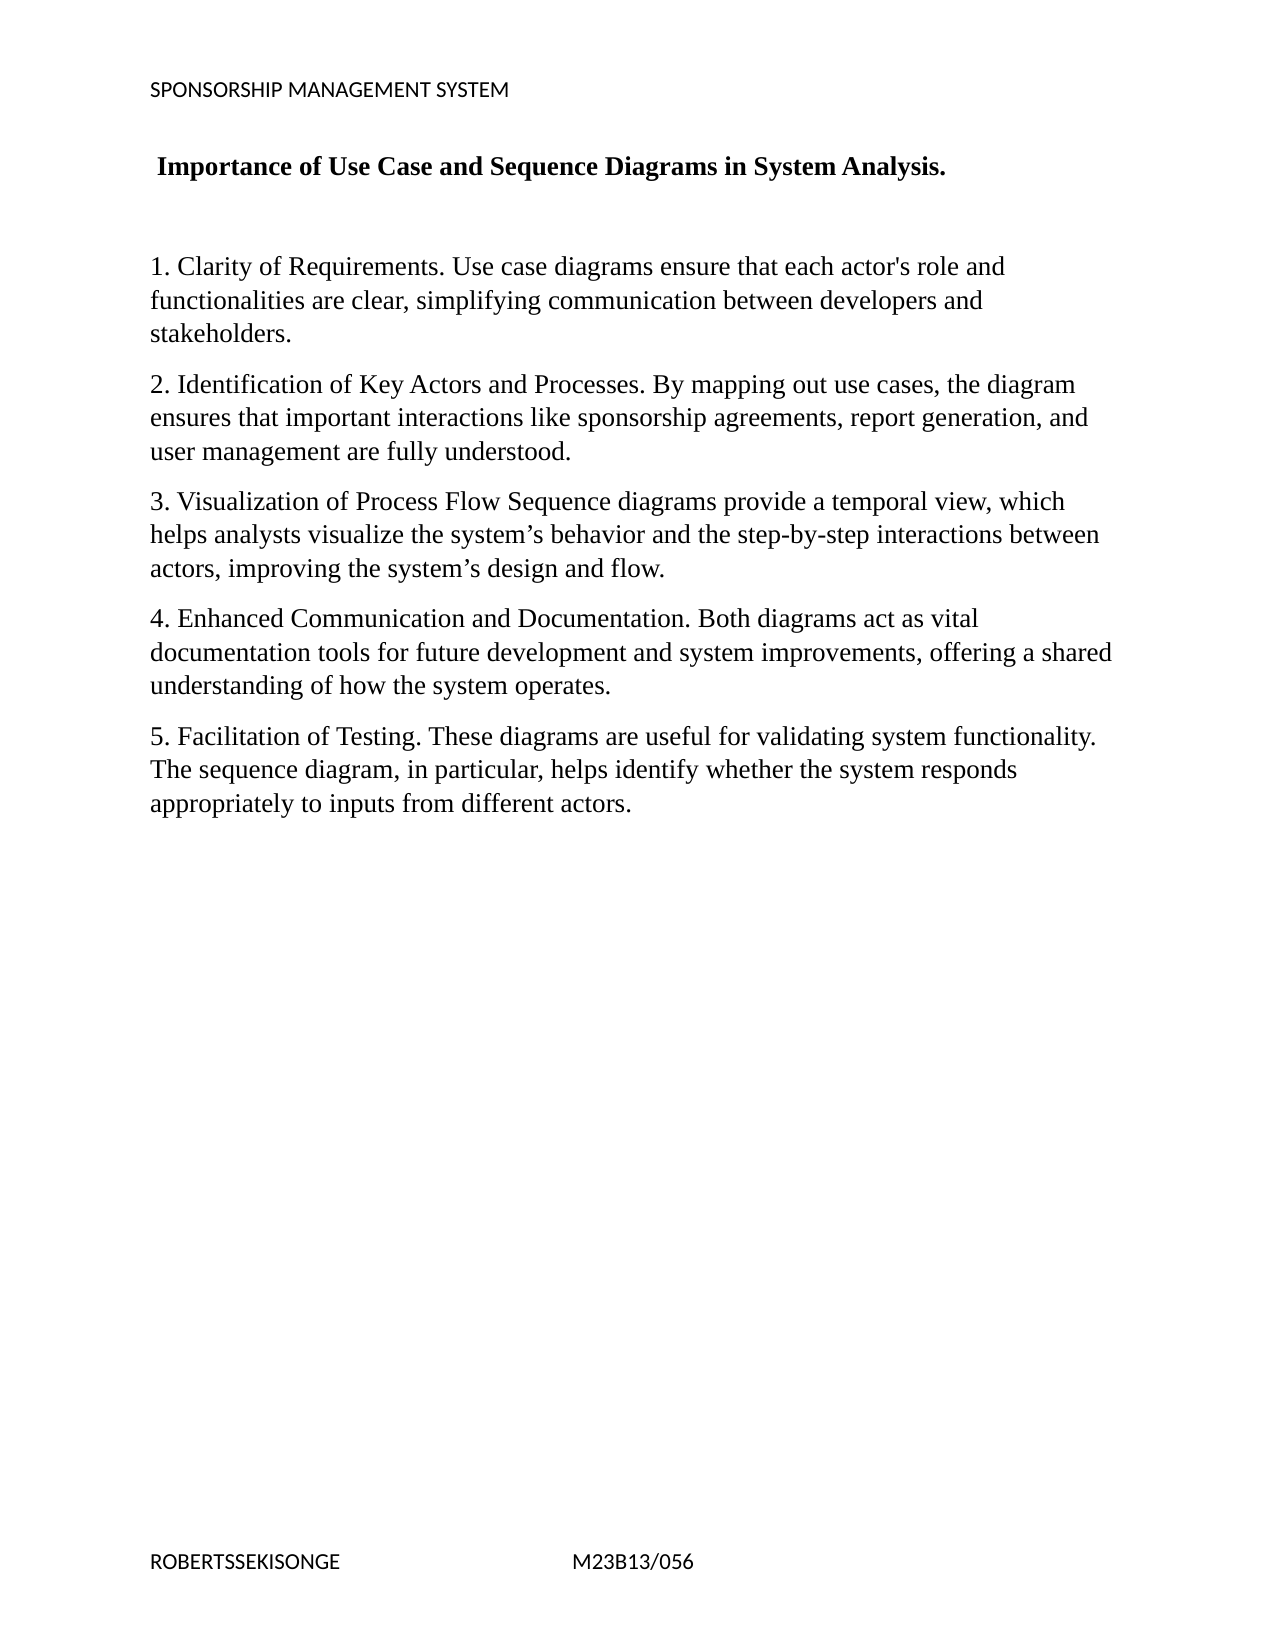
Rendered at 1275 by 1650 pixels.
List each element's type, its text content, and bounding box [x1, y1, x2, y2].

text 2. Identification of Key Actors and Processes. By mapping out use cases, the diagram ensures that important interactions like sponsorship agreements, report generation, and user management are fully understood. [150, 368, 1125, 466]
text 5. Facilitation of Testing. These diagrams are useful for validating system functionality. The sequence diagram, in particular, helps identify whether the system responds appropriately to inputs from different actors. [150, 719, 1125, 818]
text 3. Visualization of Process Flow Sequence diagrams provide a temporal view, which helps analysts visualize the system’s behavior and the step-by-step interactions between actors, improving the system’s design and flow. [150, 485, 1125, 583]
text 1. Clarity of Requirements. Use case diagrams ensure that each actor's role and functionalities are clear, simplifying communication between developers and stakeholders. [150, 250, 1125, 349]
text Importance of Use Case and Sequence Diagrams in System Analysis. [150, 150, 1125, 181]
text 4. Enhanced Communication and Documentation. Both diagrams act as vital documentation tools for future development and system improvements, offering a shared understanding of how the system operates. [150, 602, 1125, 701]
